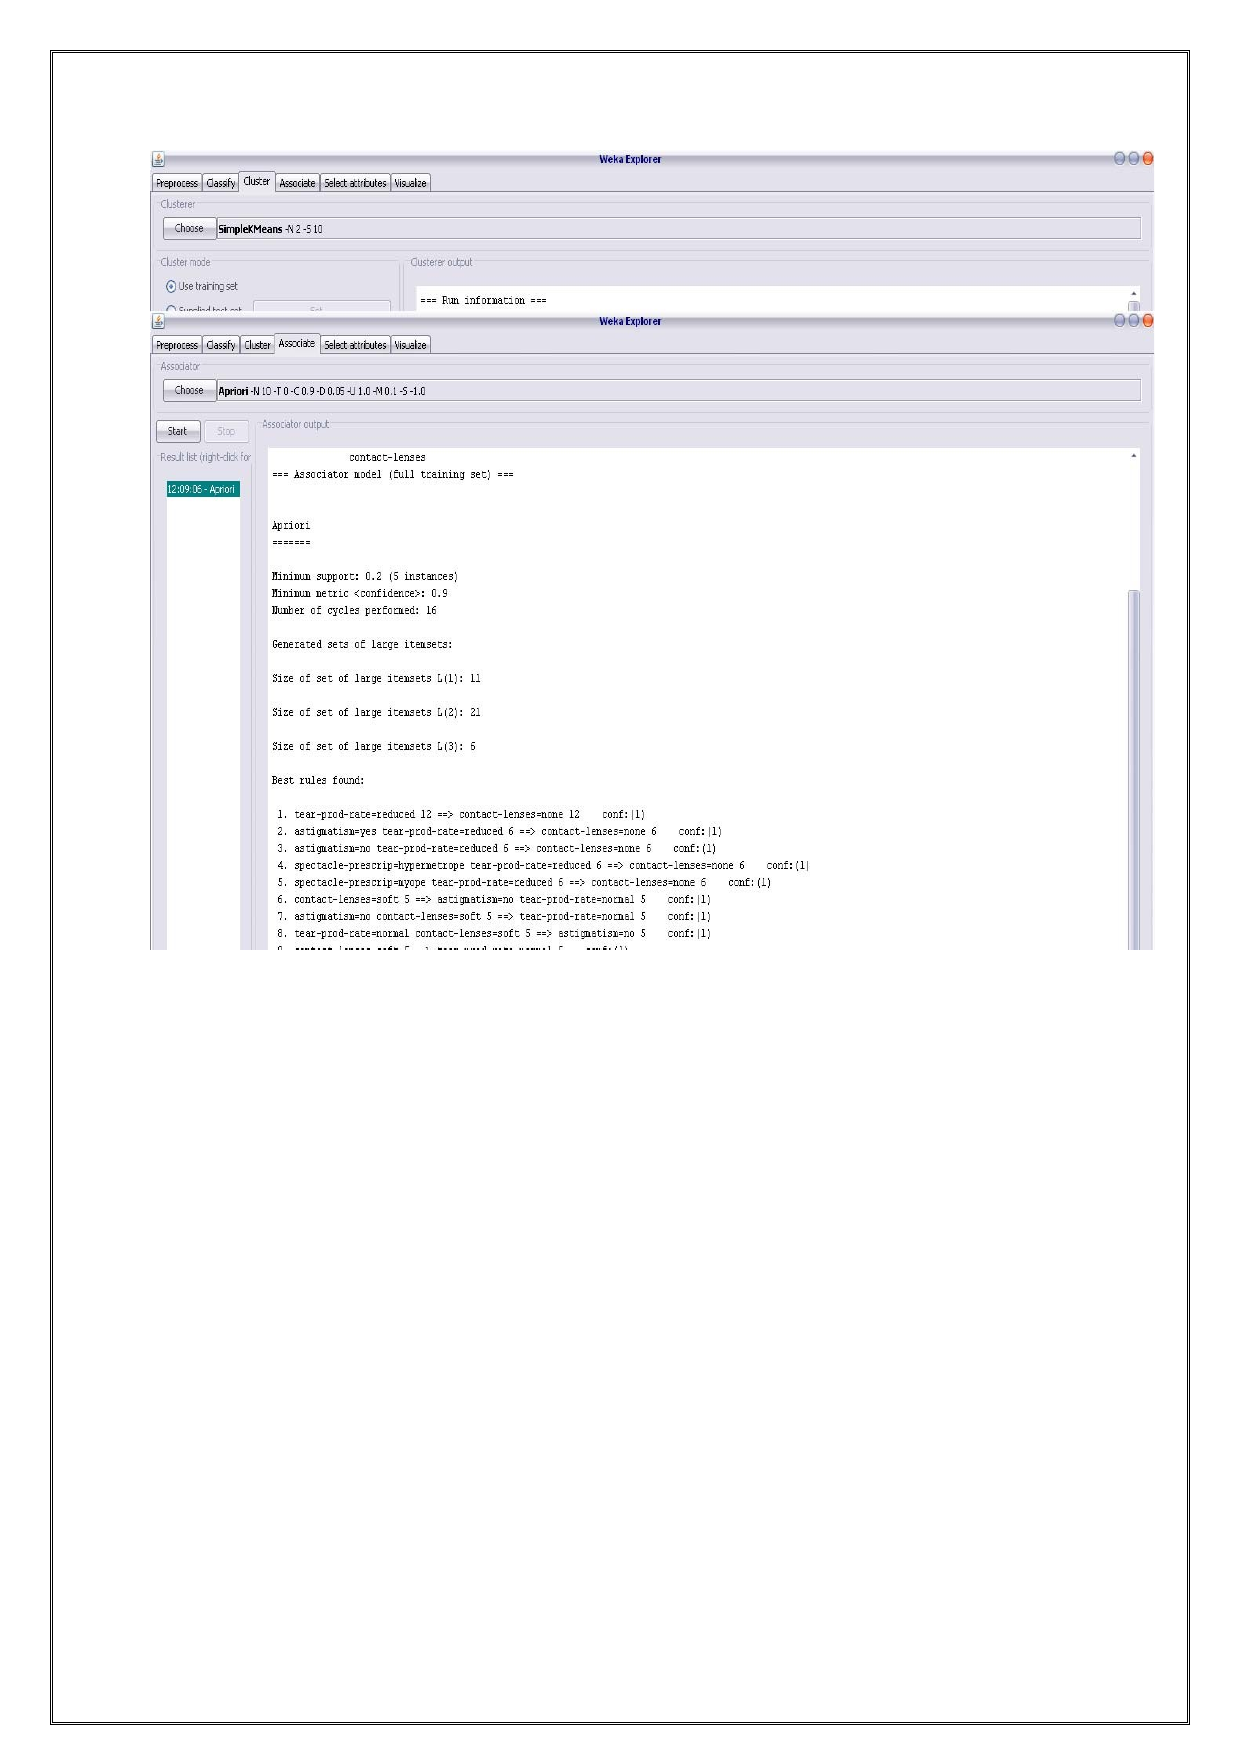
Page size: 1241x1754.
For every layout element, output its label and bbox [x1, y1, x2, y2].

picture [150, 150, 1155, 950]
